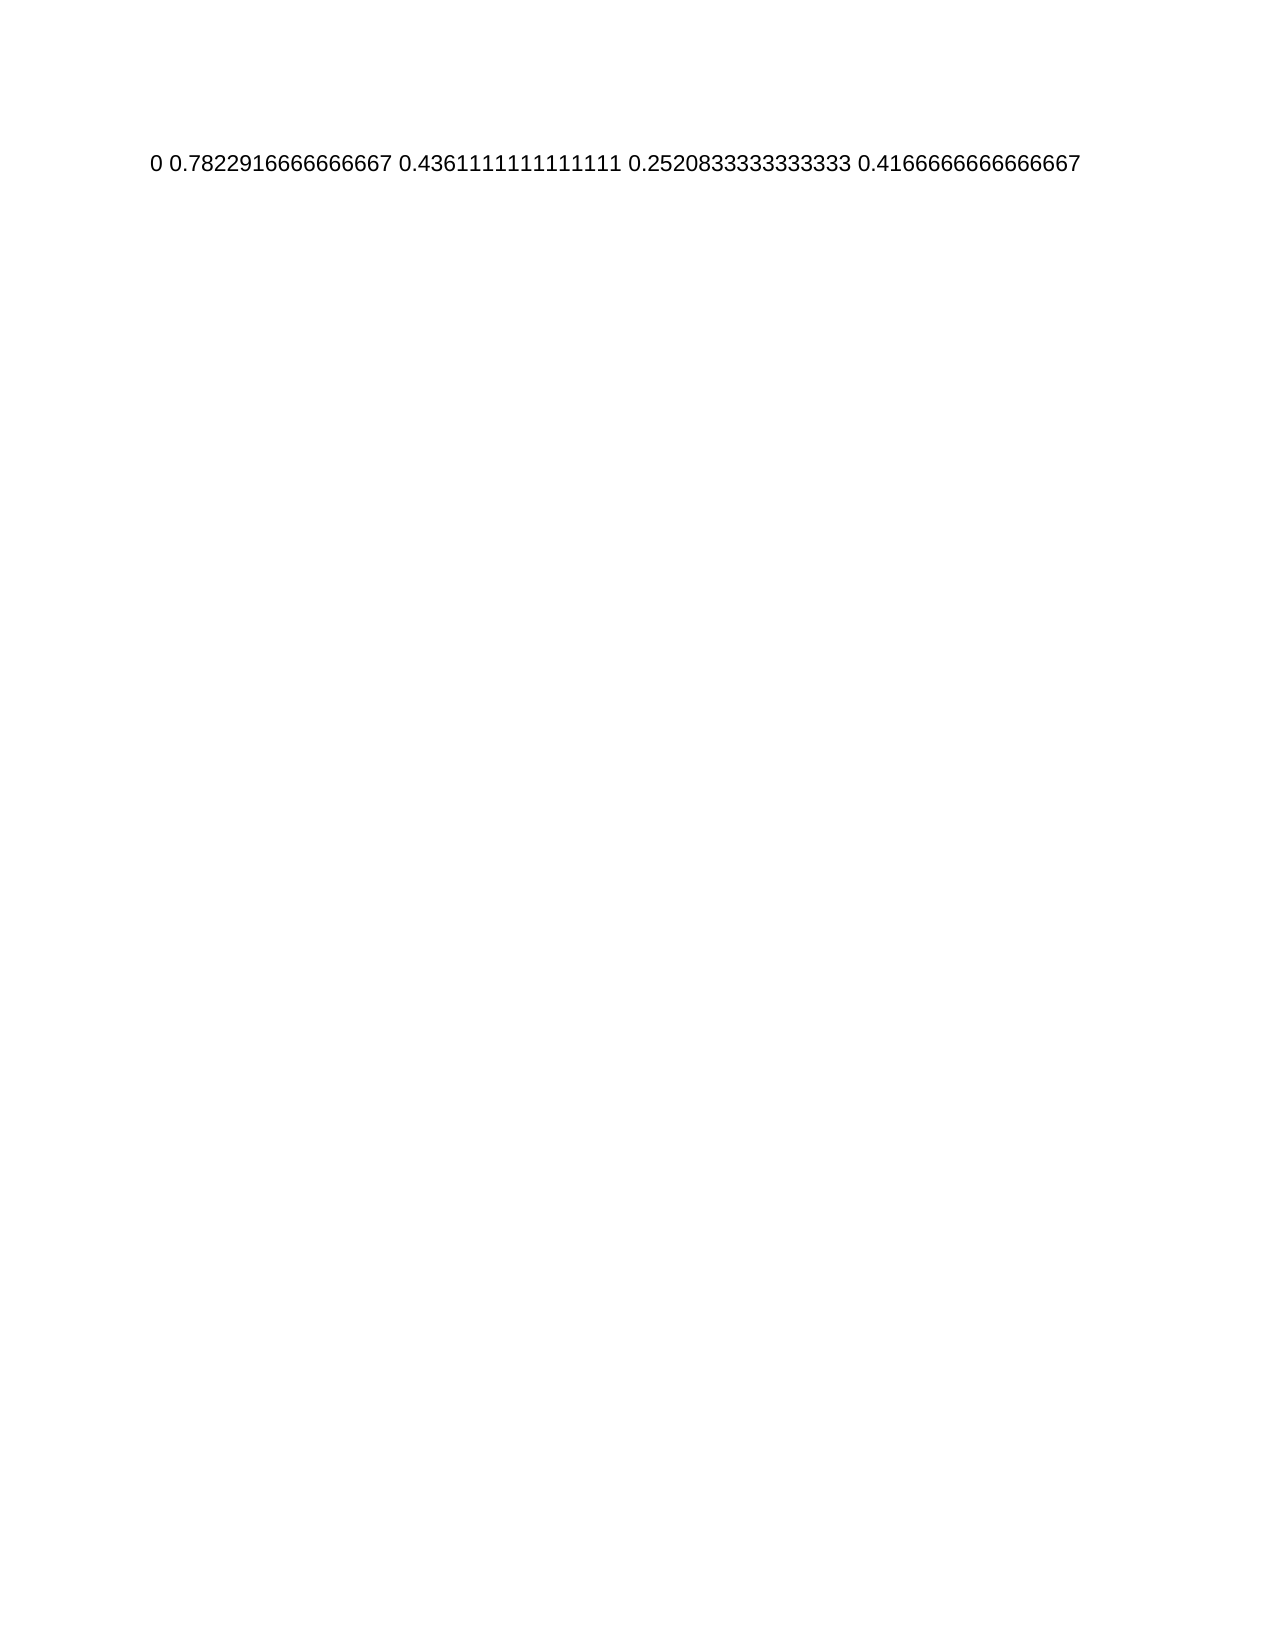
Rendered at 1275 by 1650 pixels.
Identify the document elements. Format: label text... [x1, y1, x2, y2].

text 0 0.7822916666666667 0.4361111111111111 0.2520833333333333 0.4166666666666667 [150, 150, 1125, 176]
